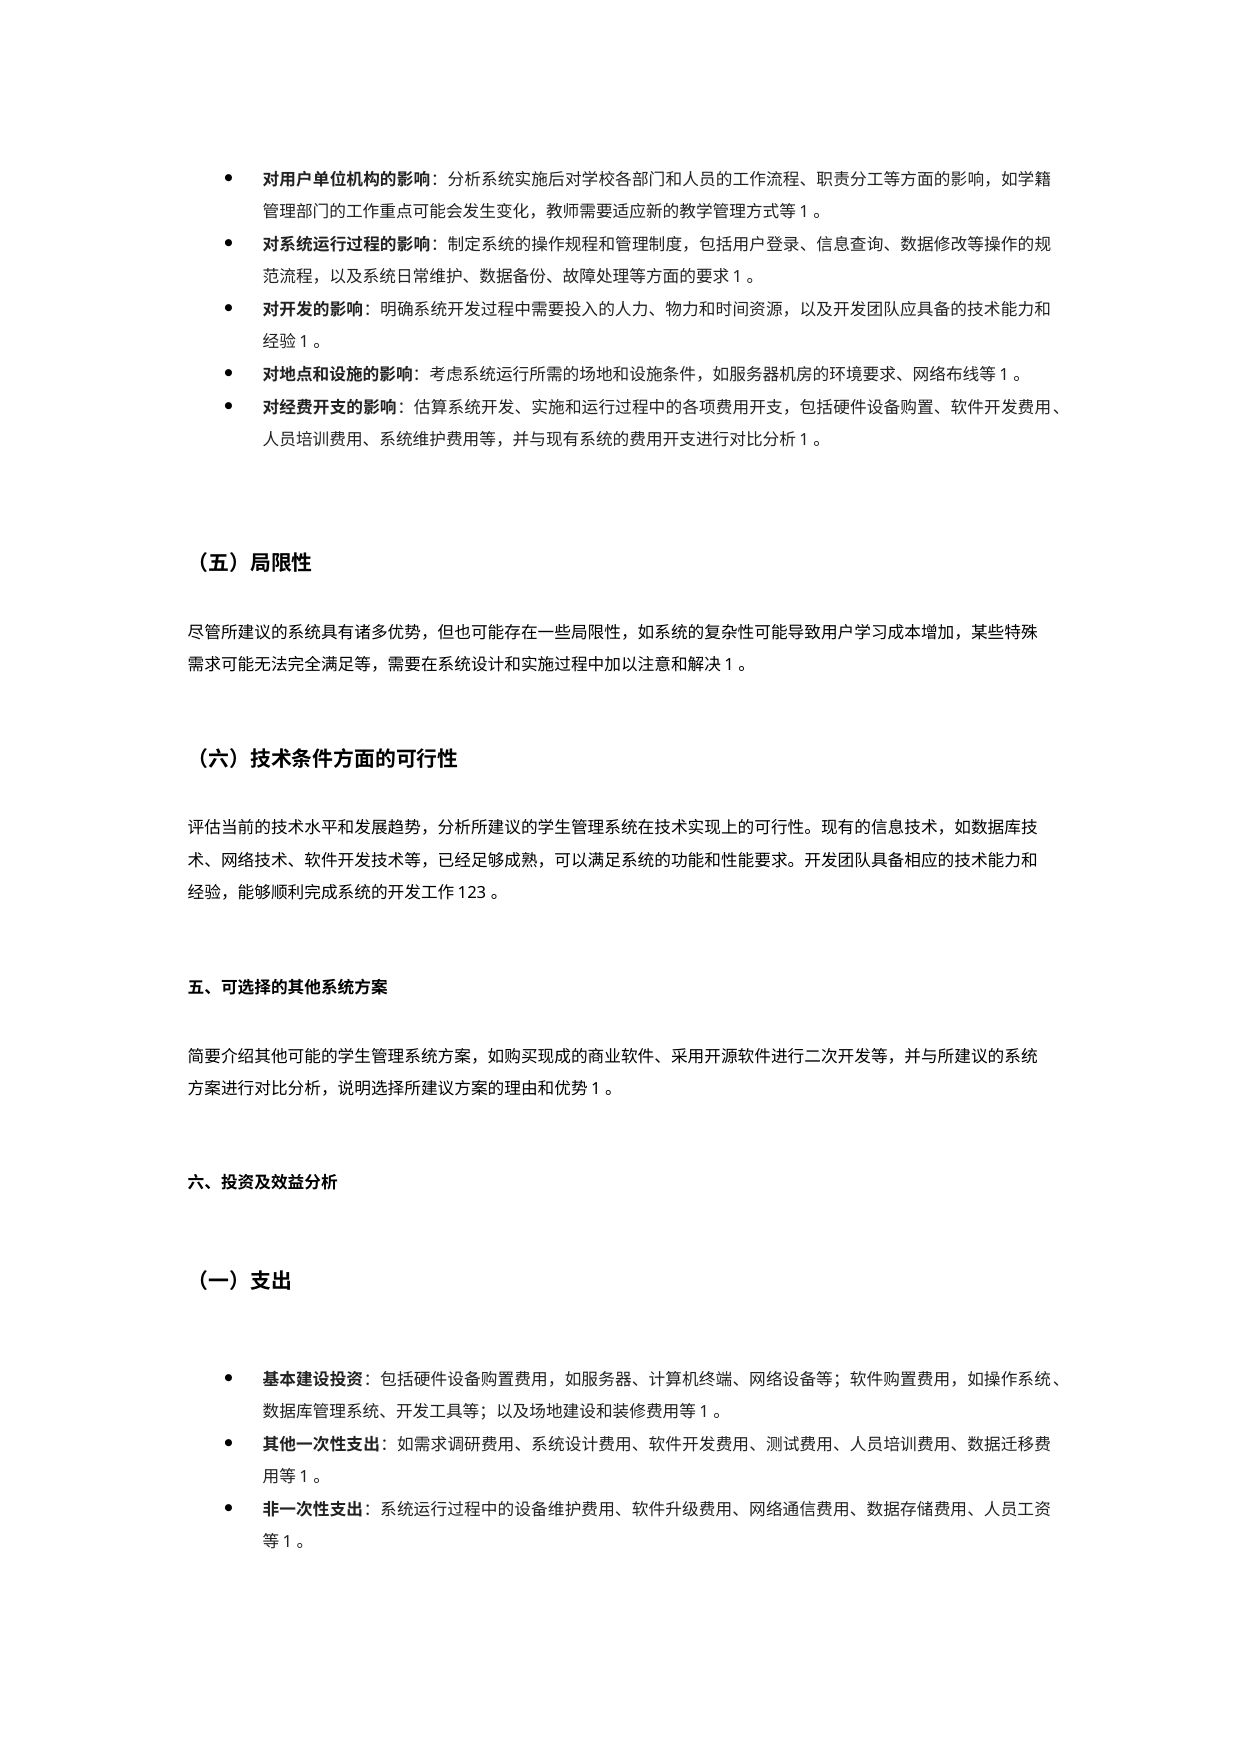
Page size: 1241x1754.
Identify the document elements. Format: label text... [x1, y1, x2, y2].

subtitle 五、可选择的其他系统方案 [187, 969, 1053, 1002]
list 对经费开支的影响：估算系统开发、实施和运行过程中的各项费用开支，包括硬件设备购置、软件开发费用、人员培训费用、系统维护费用等，并与现有系统的费用开支进行对比分析1 。 [225, 389, 1053, 454]
list 基本建设投资：包括硬件设备购置费用，如服务器、计算机终端、网络设备等；软件购置费用，如操作系统、数据库管理系统、开发工具等；以及场地建设和装修费用等1 。 [225, 1362, 1053, 1427]
list 对开发的影响：明确系统开发过程中需要投入的人力、物力和时间资源，以及开发团队应具备的技术能力和经验1 。 [225, 292, 1053, 357]
list 其他一次性支出：如需求调研费用、系统设计费用、软件开发费用、测试费用、人员培训费用、数据迁移费用等1 。 [225, 1427, 1053, 1492]
subtitle （五）局限性 [187, 545, 1053, 578]
subtitle （一）支出 [187, 1264, 1053, 1296]
list 非一次性支出：系统运行过程中的设备维护费用、软件升级费用、网络通信费用、数据存储费用、人员工资等1 。 [225, 1492, 1053, 1557]
list 对用户单位机构的影响：分析系统实施后对学校各部门和人员的工作流程、职责分工等方面的影响，如学籍管理部门的工作重点可能会发生变化，教师需要适应新的教学管理方式等1 。 [225, 162, 1053, 227]
subtitle （六）技术条件方面的可行性 [187, 741, 1053, 774]
list 对地点和设施的影响：考虑系统运行所需的场地和设施条件，如服务器机房的环境要求、网络布线等1 。 [225, 357, 1053, 389]
list 对系统运行过程的影响：制定系统的操作规程和管理制度，包括用户登录、信息查询、数据修改等操作的规范流程，以及系统日常维护、数据备份、故障处理等方面的要求1 。 [225, 227, 1053, 292]
text 评估当前的技术水平和发展趋势，分析所建议的学生管理系统在技术实现上的可行性。现有的信息技术，如数据库技术、网络技术、软件开发技术等，已经足够成熟，可以满足系统的功能和性能要求。开发团队具备相应的技术能力和经验，能够顺利完成系统的开发工作123 。 [187, 810, 1053, 908]
text 简要介绍其他可能的学生管理系统方案，如购买现成的商业软件、采用开源软件进行二次开发等，并与所建议的系统方案进行对比分析，说明选择所建议方案的理由和优势1 。 [187, 1039, 1053, 1104]
subtitle 六、投资及效益分析 [187, 1165, 1053, 1198]
text 尽管所建议的系统具有诸多优势，但也可能存在一些局限性，如系统的复杂性可能导致用户学习成本增加，某些特殊需求可能无法完全满足等，需要在系统设计和实施过程中加以注意和解决1 。 [187, 614, 1053, 679]
